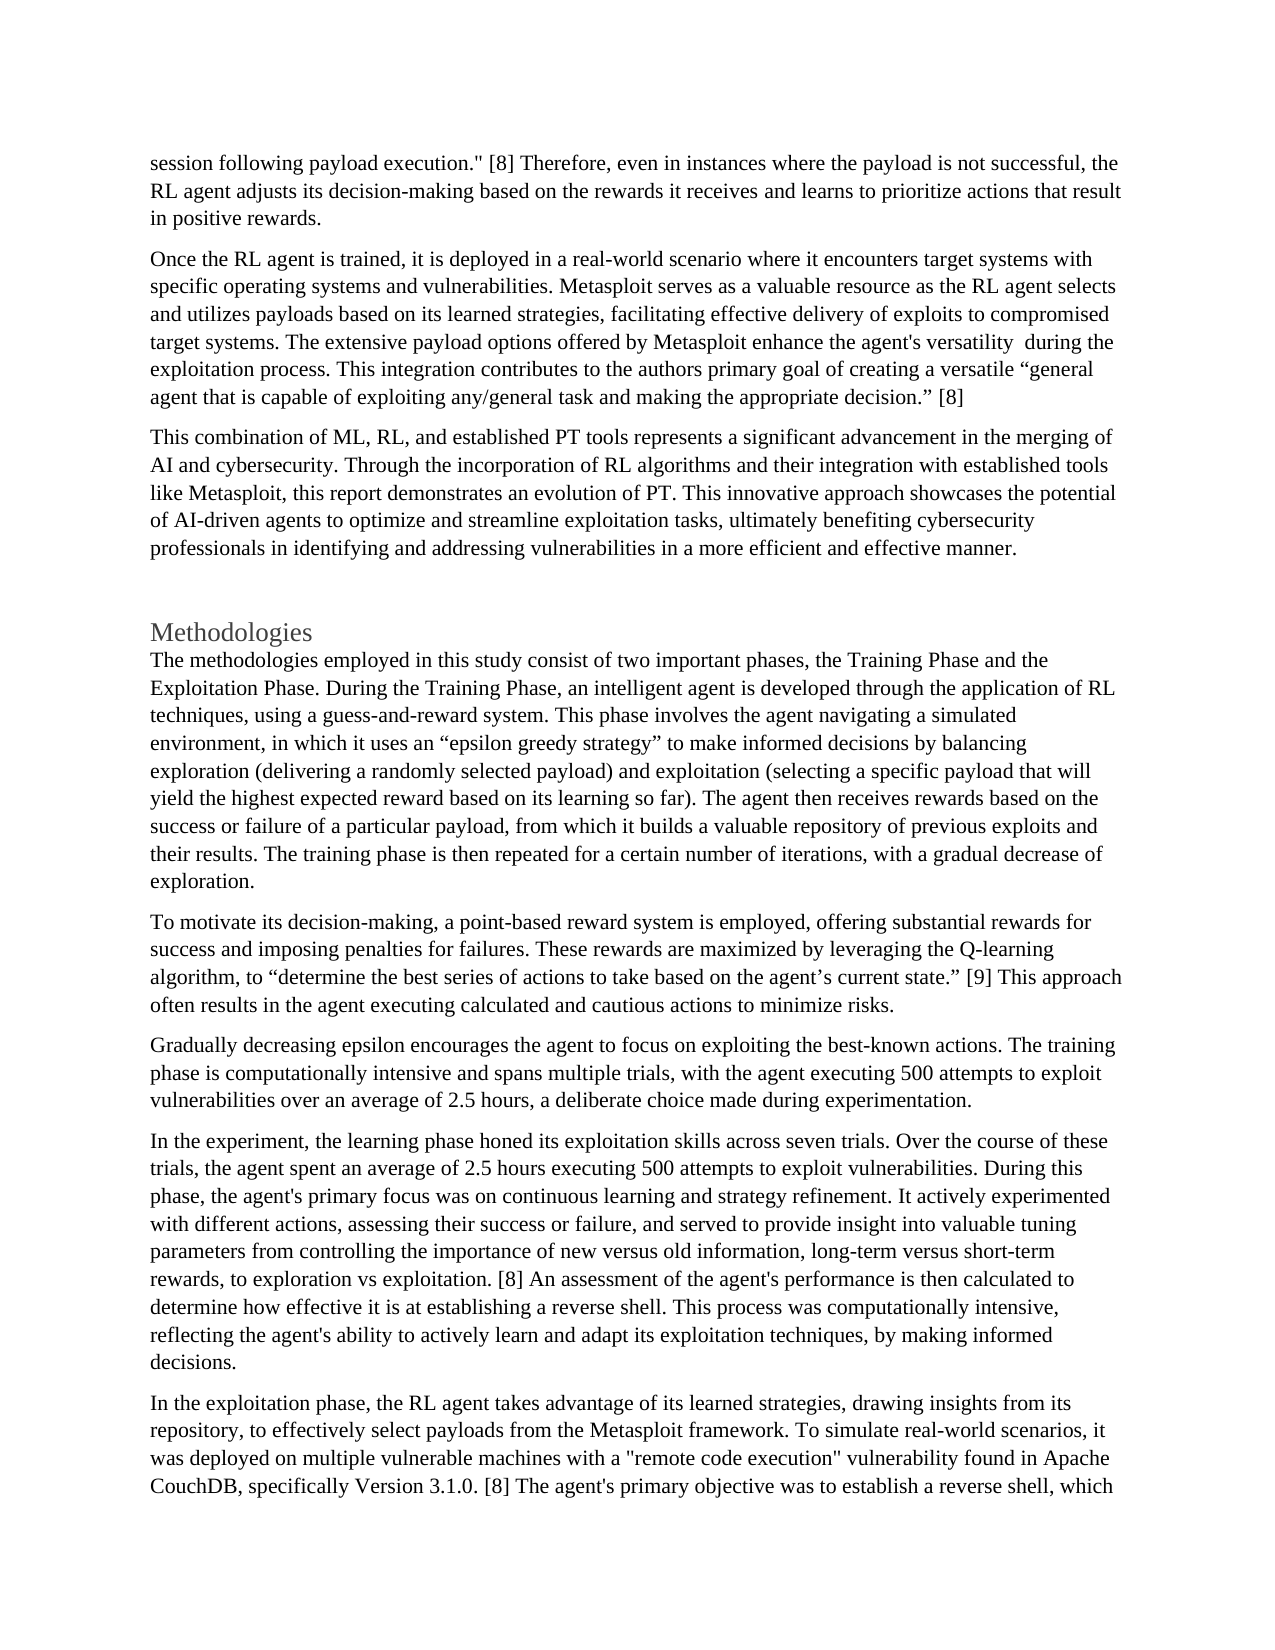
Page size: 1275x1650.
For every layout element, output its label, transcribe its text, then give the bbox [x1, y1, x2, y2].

text This combination of ML, RL, and established PT tools represents a significant advancement in the merging of AI and cybersecurity. Through the incorporation of RL algorithms and their integration with established tools like Metasploit, this report demonstrates an evolution of PT. This innovative approach showcases the potential of AI-driven agents to optimize and streamline exploitation tasks, ultimately benefiting cybersecurity professionals in identifying and addressing vulnerabilities in a more efficient and effective manner. [150, 424, 1125, 560]
text Gradually decreasing epsilon encourages the agent to focus on exploiting the best-known actions. The training phase is computationally intensive and spans multiple trials, with the agent executing 500 attempts to exploit vulnerabilities over an average of 2.5 hours, a deliberate choice made during experimentation. [150, 1032, 1125, 1113]
text In the experiment, the learning phase honed its exploitation skills across seven trials. Over the course of these trials, the agent spent an average of 2.5 hours executing 500 attempts to exploit vulnerabilities. During this phase, the agent's primary focus was on continuous learning and strategy refinement. It actively experimented with different actions, assessing their success or failure, and served to provide insight into valuable tuning parameters from controlling the importance of new versus old information, long-term versus short-term rewards, to exploration vs exploitation. [8] An assessment of the agent's performance is then calculated to determine how effective it is at establishing a reverse shell. This process was computationally intensive, reflecting the agent's ability to actively learn and adapt its exploitation techniques, by making informed decisions. [150, 1128, 1125, 1374]
text To motivate its decision-making, a point-based reward system is employed, offering substantial rewards for success and imposing penalties for failures. These rewards are maximized by leveraging the Q-learning algorithm, to “determine the best series of actions to take based on the agent’s current state.” This approach often results in the agent executing calculated and cautious actions to minimize risks. [150, 909, 1125, 1017]
text The methodologies employed in this study consist of two important phases, the Training Phase and the Exploitation Phase. During the Training Phase, an intelligent agent is developed through the application of RL techniques, using a guess-and-reward system. This phase involves the agent navigating a simulated environment, in which it uses an “epsilon greedy strategy” to make informed decisions by balancing exploration (delivering a randomly selected payload) and exploitation (selecting a specific payload that will yield the highest expected reward based on its learning so far). The agent then receives rewards based on the success or failure of a particular payload, from which it builds a valuable repository of previous exploits and their results. The training phase is then repeated for a certain number of iterations, with a gradual decrease of exploration. [150, 647, 1125, 894]
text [150, 1389, 1125, 1498]
subtitle Methodologies [150, 616, 1125, 647]
text Once the RL agent is trained, it is deployed in a real-world scenario where it encounters target systems with specific operating systems and vulnerabilities. Metasploit serves as a valuable resource as the RL agent selects and utilizes payloads based on its learned strategies, facilitating effective delivery of exploits to compromised target systems. The extensive payload options offered by Metasploit enhance the agent's versatility during the exploitation process. This integration contributes to the authors primary goal of creating a versatile “general agent that is capable of exploiting any/general task and making the appropriate decision.” [150, 246, 1125, 409]
